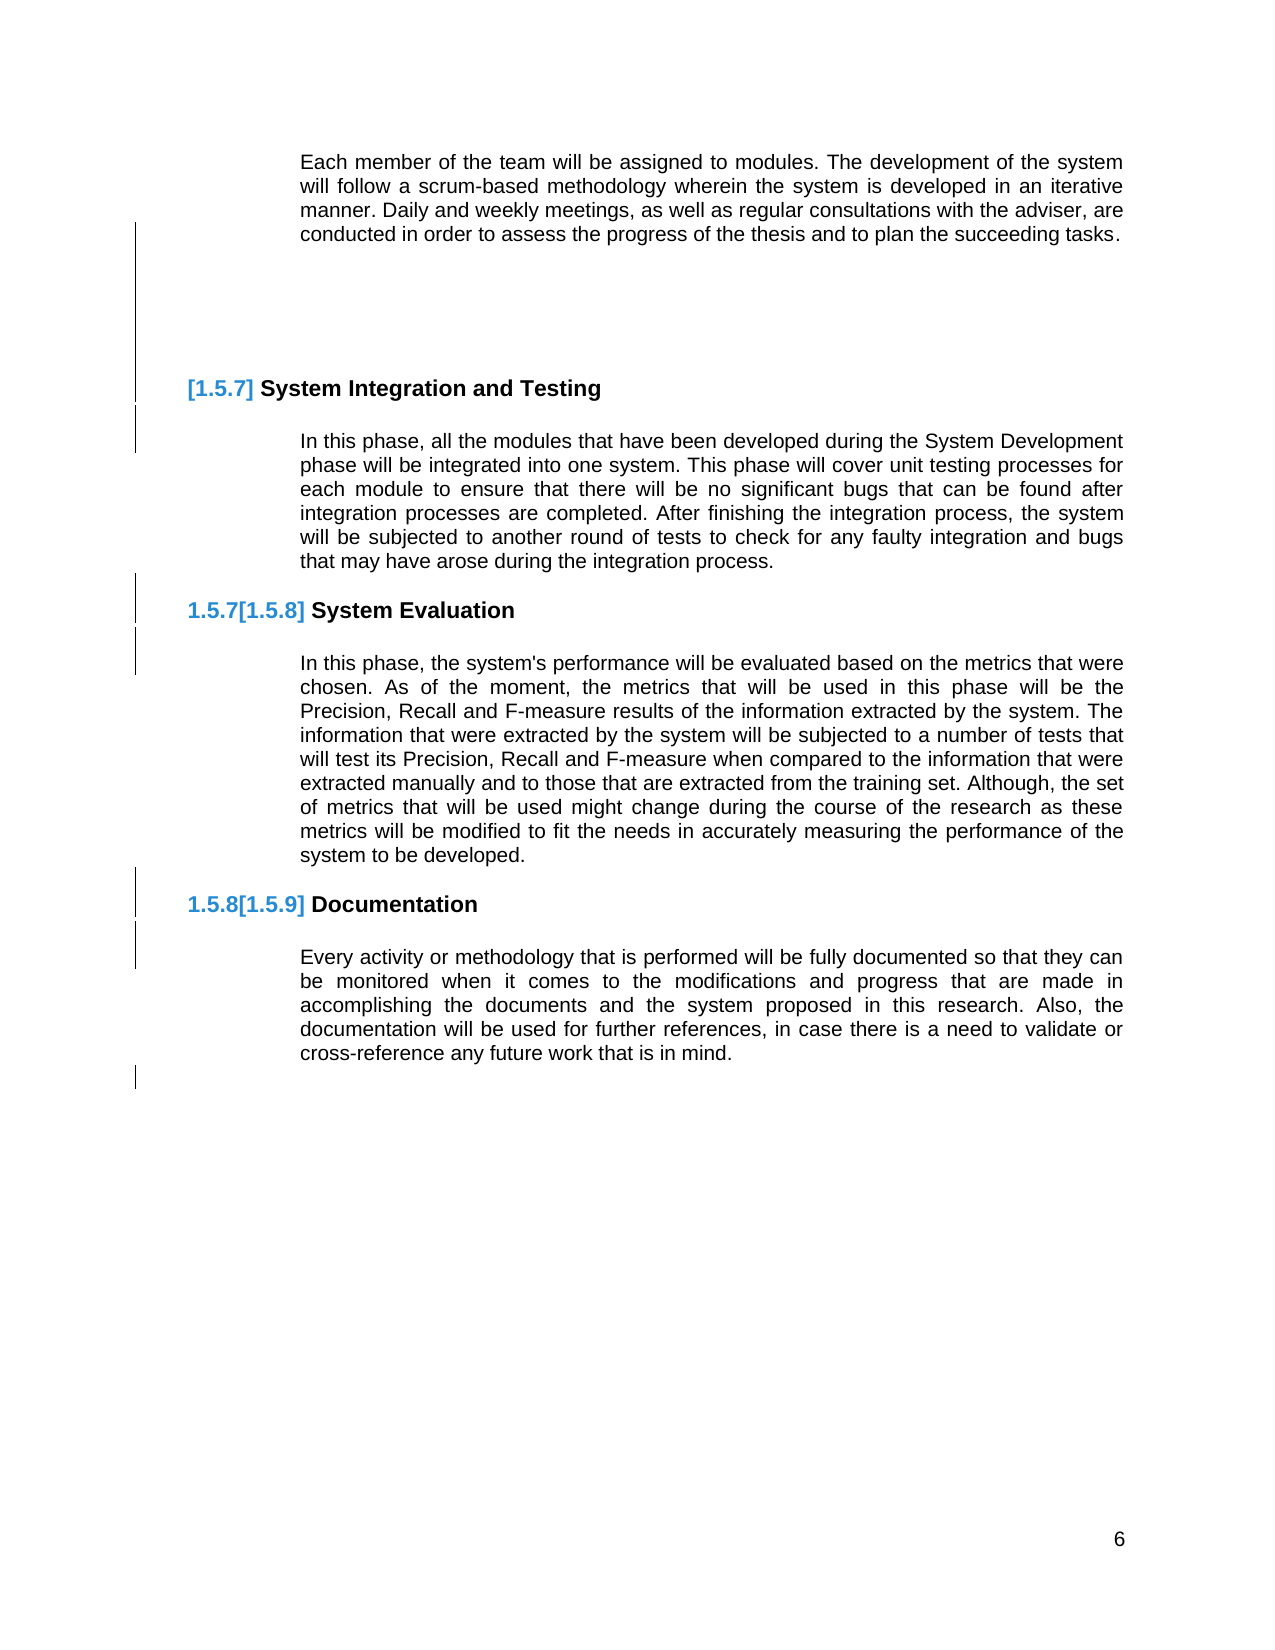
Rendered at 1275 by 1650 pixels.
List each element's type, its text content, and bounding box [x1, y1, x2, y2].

subtitle Documentation [187, 891, 1125, 917]
text In this phase, all the modules that have been developed during the System Development phase will be integrated into one system. This phase will cover unit testing processes for each module to ensure that there will be no significant bugs that can be found after integration processes are completed. After finishing the integration process, the system will be subjected to another round of tests to check for any faulty integration and bugs that may have arose during the integration process. [300, 429, 1125, 573]
subtitle System Integration and Testing [187, 375, 1125, 402]
text Every activity or methodology that is performed will be fully documented so that they can be monitored when it comes to the modifications and progress that are made in accomplishing the documents and the system proposed in this research. Also, the documentation will be used for further references, in case there is a need to validate or cross-reference any future work that is in mind. [300, 945, 1125, 1065]
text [300, 150, 1125, 246]
subtitle System Evaluation [187, 597, 1125, 623]
text In this phase, the system's performance will be evaluated based on the metrics that were chosen. As of the moment, the metrics that will be used in this phase will be the Precision, Recall and F-measure results of the information extracted by the system. The information that were extracted by the system will be subjected to a number of tests that will test its Precision, Recall and F-measure when compared to the information that were extracted manually and to those that are extracted from the training set. Although, the set of metrics that will be used might change during the course of the research as these metrics will be modified to fit the needs in accurately measuring the performance of the system to be developed. [300, 651, 1125, 867]
